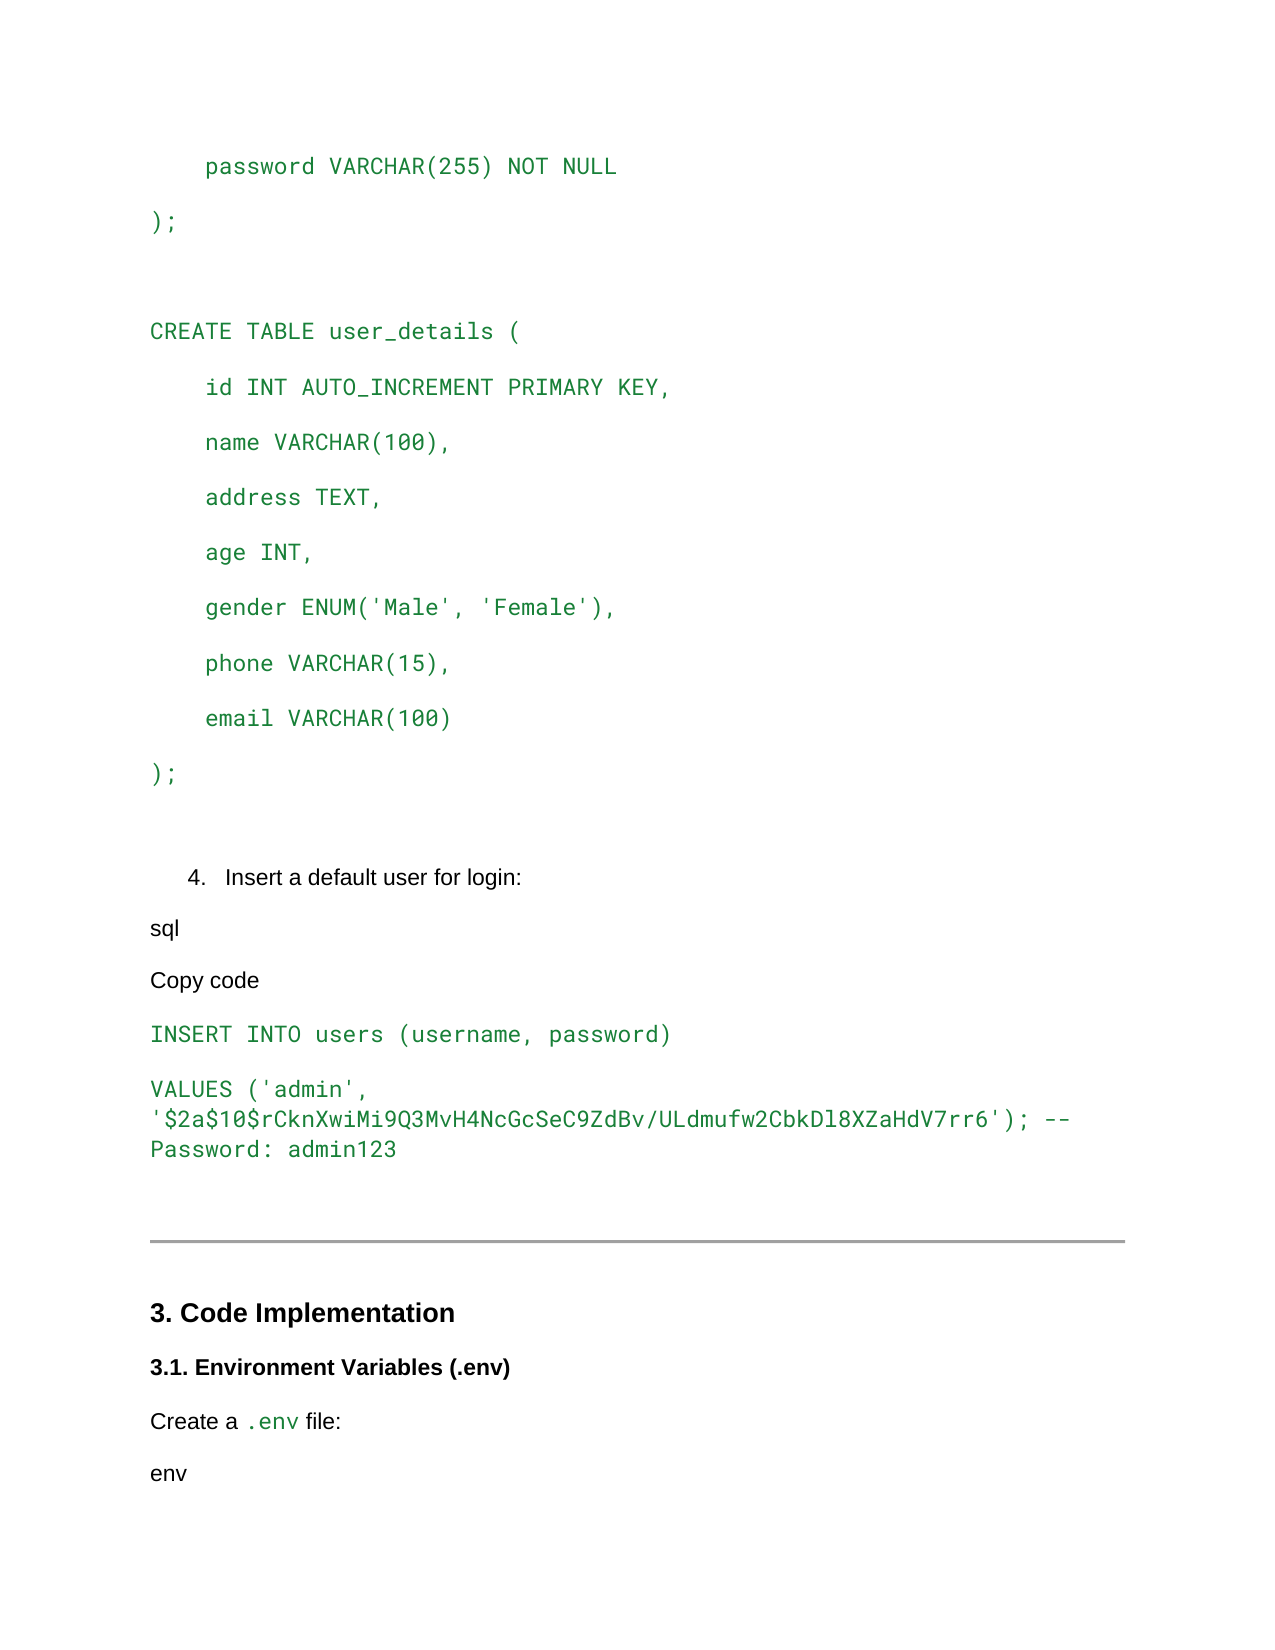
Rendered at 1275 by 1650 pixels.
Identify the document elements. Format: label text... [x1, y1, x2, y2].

subtitle 3.1. Environment Variables (.env) [150, 1354, 1125, 1380]
text INSERT INTO users (username, password) [150, 1018, 1125, 1048]
text email VARCHAR(100) [150, 702, 1125, 732]
text name VARCHAR(100), [150, 426, 1125, 456]
text Copy code [150, 967, 1125, 993]
text CREATE TABLE user_details ( [150, 316, 1125, 346]
text age INT, [150, 536, 1125, 567]
text id INT AUTO_INCREMENT PRIMARY KEY, [150, 371, 1125, 401]
text password VARCHAR(255) NOT NULL [150, 150, 1125, 180]
text ); [150, 205, 1125, 235]
text sql [150, 915, 1125, 942]
subtitle 3. Code Implementation [150, 1297, 1125, 1329]
text gender ENUM('Male', 'Female'), [150, 592, 1125, 622]
text env [150, 1460, 1125, 1487]
text ); [150, 757, 1125, 787]
text VALUES ('admin', '$2a$10$rCknXwiMi9Q3MvH4NcGcSeC9ZdBv/ULdmufw2CbkDl8XZaHdV7rr6'); -- Password: admin123 [150, 1073, 1125, 1164]
text phone VARCHAR(15), [150, 647, 1125, 677]
text Create a .env file: [150, 1405, 1125, 1435]
text address TEXT, [150, 481, 1125, 511]
list Insert a default user for login: [187, 864, 1125, 890]
